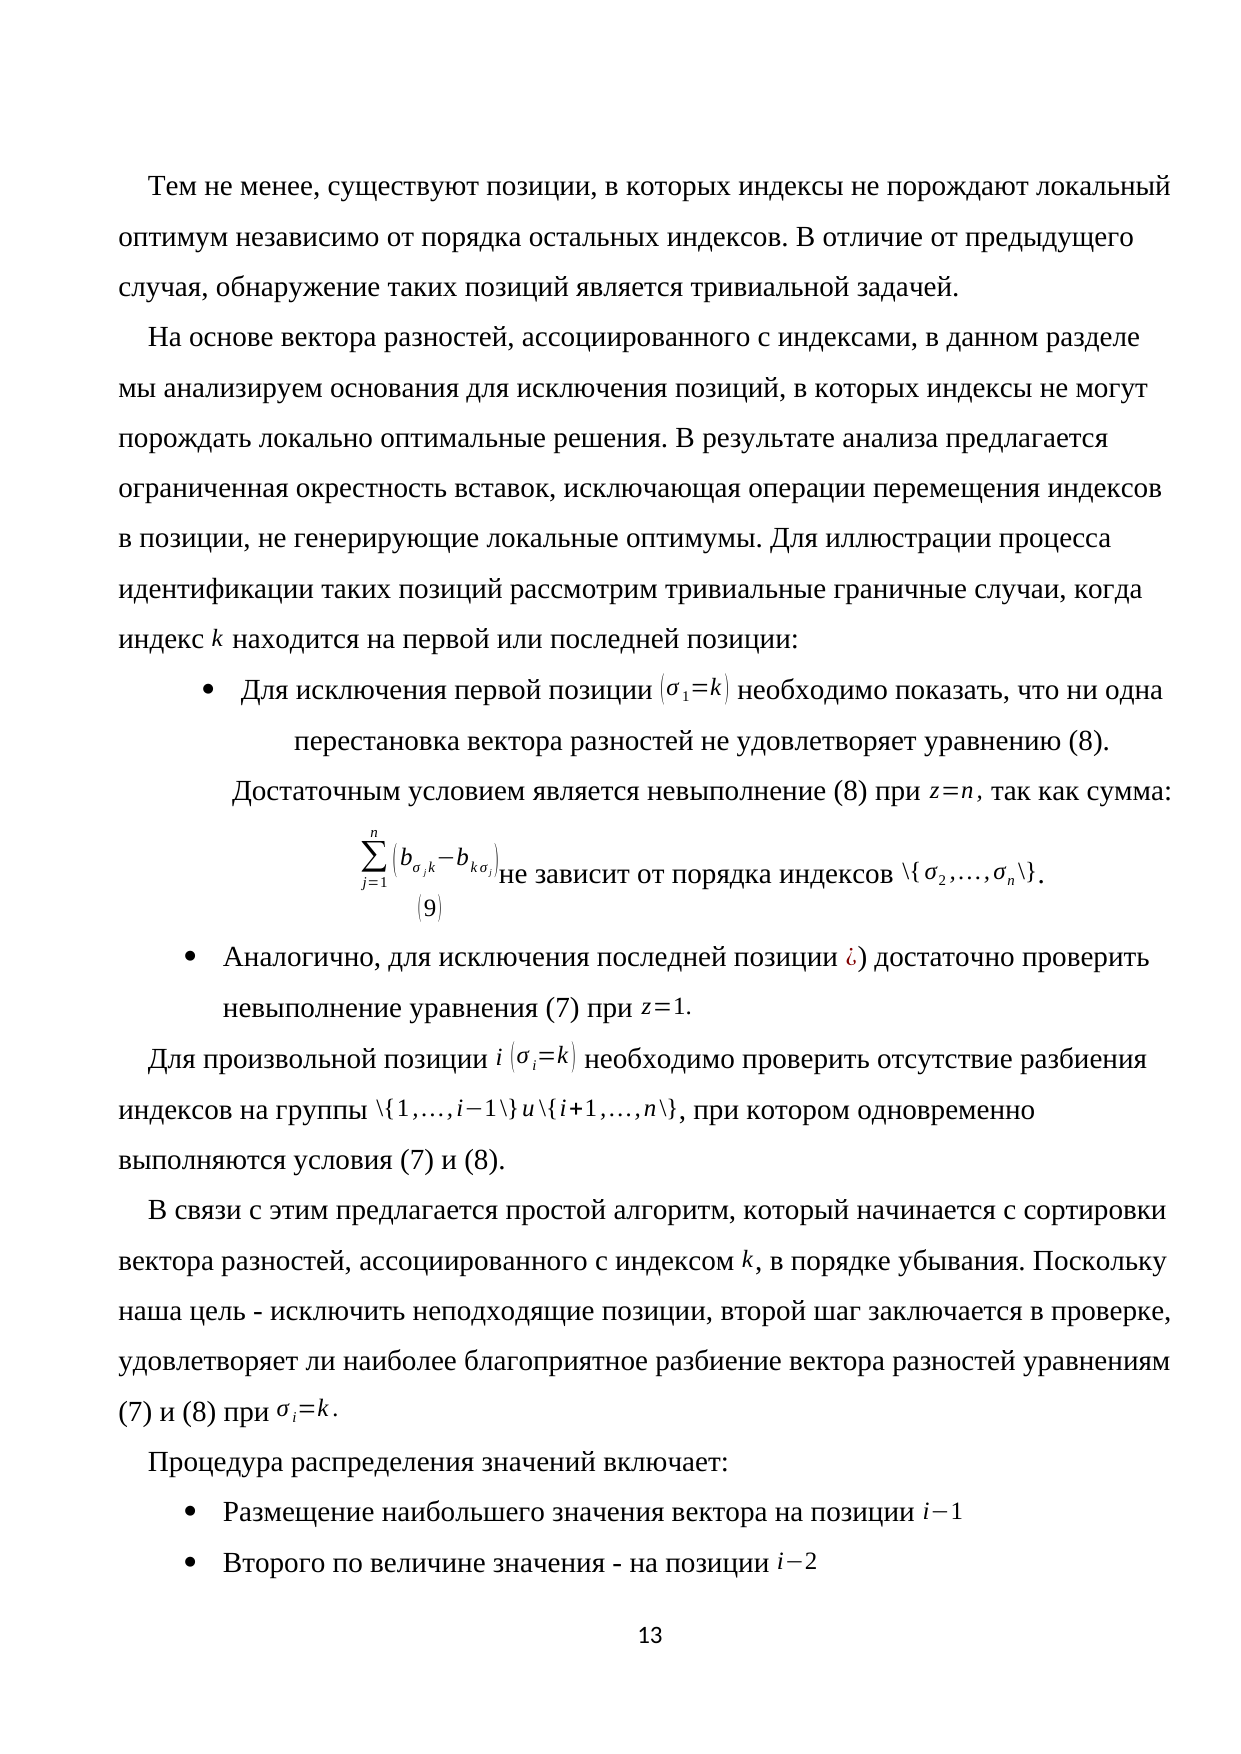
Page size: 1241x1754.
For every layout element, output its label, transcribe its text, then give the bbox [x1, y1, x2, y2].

text На основе вектора разностей, ассоциированного с индексами, в данном разделе мы анализируем основания для исключения позиций, в которых индексы не могут порождать локально оптимальные решения. В результате анализа предлагается ограниченная окрестность вставок, исключающая операции перемещения индексов в позиции, не генерирующие локальные оптимумы. Для иллюстрации процесса идентификации таких позиций рассмотрим тривиальные граничные случаи, когда индекс находится на первой или последней позиции: [118, 319, 1181, 655]
list Размещение наибольшего значения вектора на позиции [185, 1494, 1181, 1528]
text Тем не менее, существуют позиции, в которых индексы не порождают локальный оптимум независимо от порядка остальных индексов. В отличие от предыдущего случая, обнаружение таких позиций является тривиальной задачей. [118, 168, 1181, 303]
text Для произвольной позиции необходимо проверить отсутствие разбиения индексов на группы , при котором одновременно выполняются условия (7) и (8). [118, 1040, 1181, 1176]
text В связи с этим предлагается простой алгоритм, который начинается с сортировки вектора разностей, ассоциированного с индексом , в порядке убывания. Поскольку наша цель - исключить неподходящие позиции, второй шаг заключается в проверке, удовлетворяет ли наиболее благоприятное разбиение вектора разностей уравнениям (7) и (8) при [118, 1192, 1181, 1427]
text Процедура распределения значений включает: [118, 1444, 1181, 1477]
list Аналогично, для исключения последней позиции ) достаточно проверить невыполнение уравнения (7) при [185, 939, 1181, 1023]
list Для исключения первой позиции необходимо показать, что ни одна перестановка вектора разностей не удовлетворяет уравнению (8). Достаточным условием является невыполнение (8) при так как сумма: не зависит от порядка индексов . [185, 672, 1181, 923]
list Второго по величине значения - на позиции [185, 1545, 1181, 1578]
